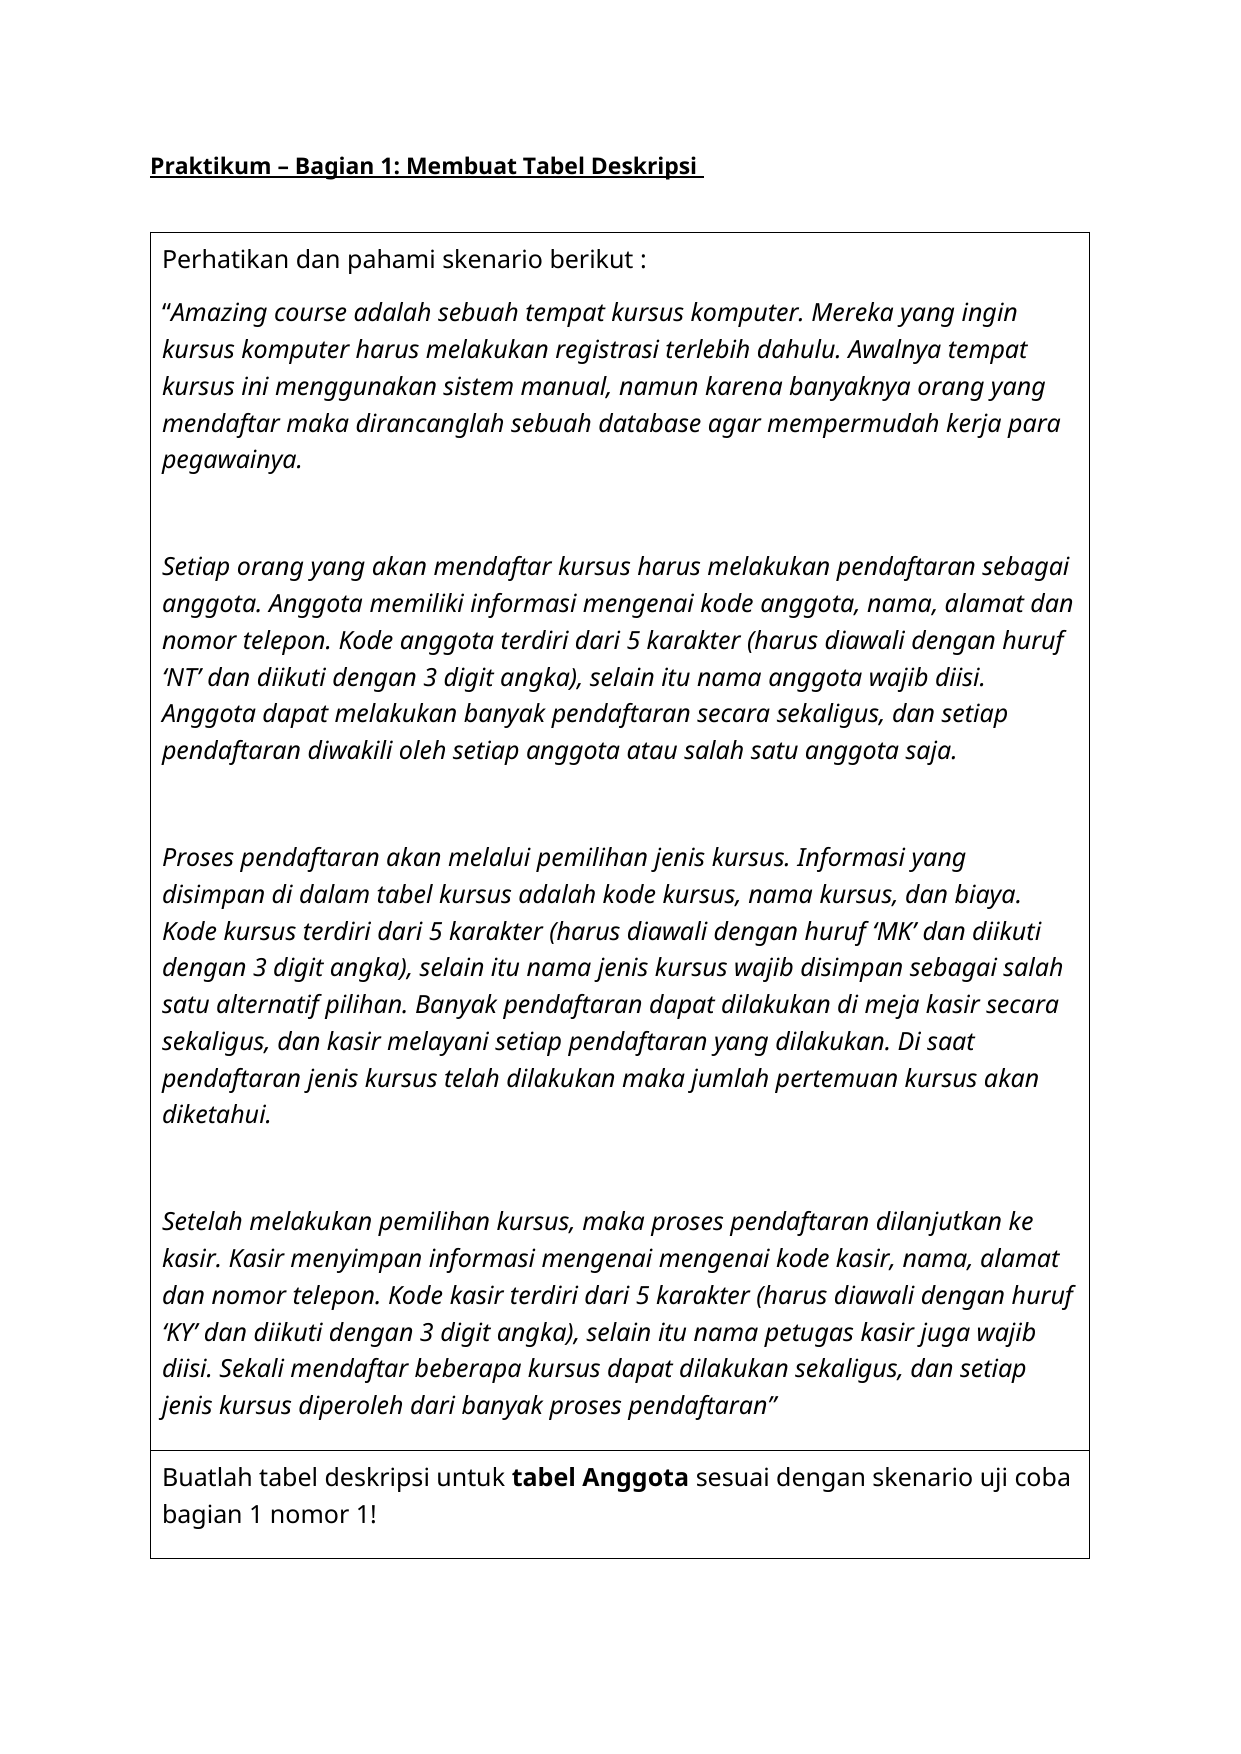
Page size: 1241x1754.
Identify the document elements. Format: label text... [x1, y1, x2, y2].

text Praktikum – Bagian 1: Membuat Tabel Deskripsi [150, 150, 1090, 181]
table_header Perhatikan dan pahami skenario berikut : “Amazing course adalah sebuah tempat kursus komputer. Mereka yang ingin kursus komputer harus melakukan registrasi terlebih dahulu. Awalnya tempat kursus ini menggunakan sistem manual, namun karena banyaknya orang yang mendaftar maka dirancanglah sebuah database agar mempermudah kerja para pegawainya. Setiap orang yang akan mendaftar kursus harus melakukan pendaftaran sebagai anggota. Anggota memiliki informasi mengenai kode anggota, nama, alamat dan nomor telepon. Kode anggota terdiri dari 5 karakter (harus diawali dengan huruf ‘NT’ dan diikuti dengan 3 digit angka), selain itu nama anggota wajib diisi. Anggota dapat melakukan banyak pendaftaran secara sekaligus, dan setiap pendaftaran diwakili oleh setiap anggota atau salah satu anggota saja. Proses pendaftaran akan melalui pemilihan jenis kursus. Informasi yang disimpan di dalam tabel kursus adalah kode kursus, nama kursus, dan biaya. Kode kursus terdiri dari 5 karakter (harus diawali dengan huruf ‘MK’ dan diikuti dengan 3 digit angka), selain itu nama jenis kursus wajib disimpan sebagai salah satu alternatif pilihan. Banyak pendaftaran dapat dilakukan di meja kasir secara sekaligus, dan kasir melayani setiap pendaftaran yang dilakukan. Di saat pendaftaran jenis kursus telah dilakukan maka jumlah pertemuan kursus akan diketahui. Setelah melakukan pemilihan kursus, maka proses pendaftaran dilanjutkan ke kasir. Kasir menyimpan informasi mengenai mengenai kode kasir, nama, alamat dan nomor telepon. Kode kasir terdiri dari 5 karakter (harus diawali dengan huruf ‘KY’ dan diikuti dengan 3 digit angka), selain itu nama petugas kasir juga wajib diisi. Sekali mendaftar beberapa kursus dapat dilakukan sekaligus, dan setiap jenis kursus diperoleh dari banyak proses pendaftaran” [151, 233, 1089, 1450]
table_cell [151, 1451, 1089, 1558]
